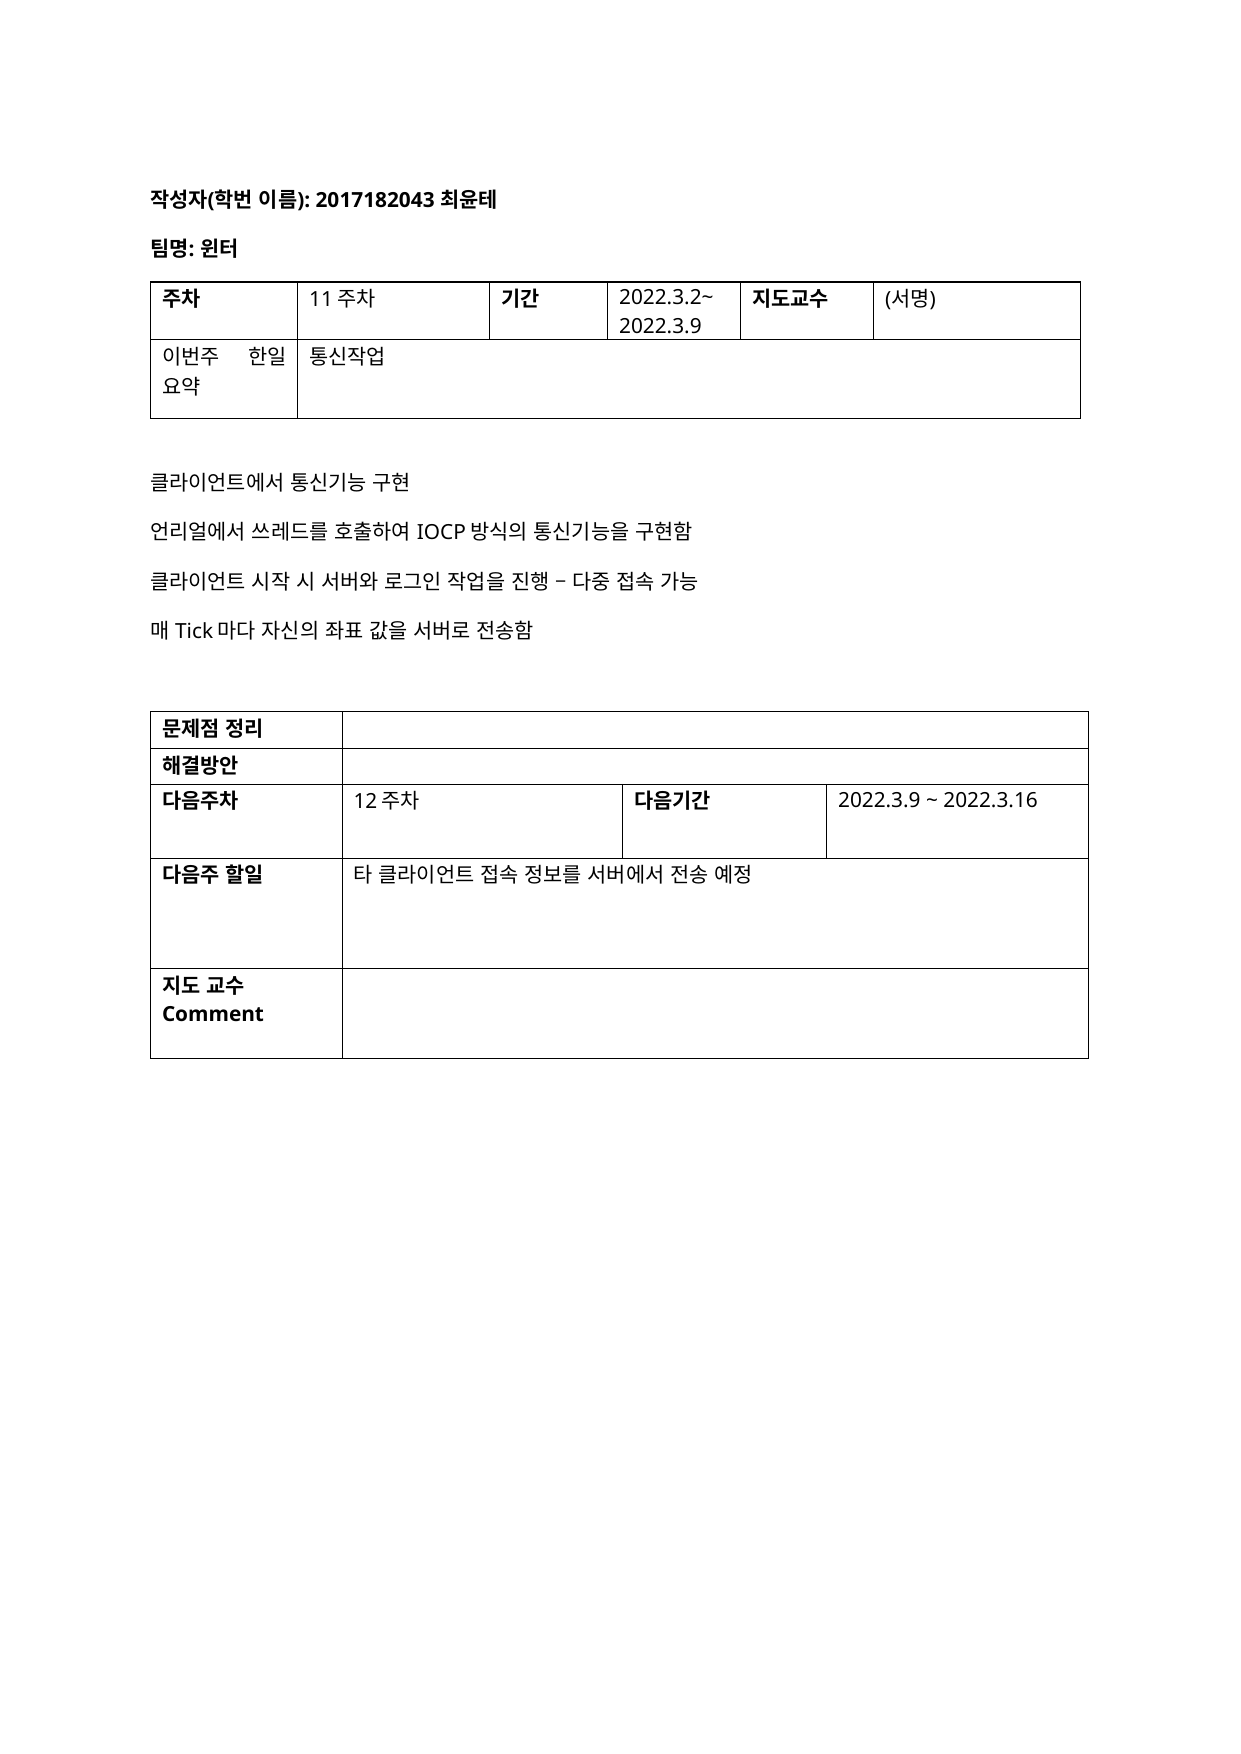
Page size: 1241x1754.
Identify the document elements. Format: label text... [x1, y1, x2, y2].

table_cell 2022.3.9 ~ 2022.3.16 [827, 785, 1088, 858]
text 언리얼에서 쓰레드를 호출하여 IOCP방식의 통신기능을 구현함 [150, 516, 1090, 546]
table_header 지도교수 [741, 283, 873, 339]
table_cell 해결방안 [151, 749, 342, 784]
table_header 주차 [151, 283, 297, 339]
table_cell 타 클라이언트 접속 정보를 서버에서 전송 예정 [343, 859, 1088, 968]
table_cell 12주차 [343, 785, 622, 858]
table_cell 통신작업 [298, 340, 1080, 418]
table_header (서명) [874, 283, 1080, 339]
table_header 기간 [490, 283, 607, 339]
table_header 11주차 [298, 283, 489, 339]
text 클라이언트에서 통신기능 구현 [150, 466, 1090, 497]
table_cell 다음주차 [151, 785, 342, 858]
table_header 문제점 정리 [151, 712, 342, 748]
table_header [343, 712, 1088, 748]
text 매 Tick마다 자신의 좌표 값을 서버로 전송함 [150, 614, 1090, 644]
text 클라이언트 시작 시 서버와 로그인 작업을 진행 – 다중 접속 가능 [150, 565, 1090, 595]
table_cell 지도 교수 Comment [151, 969, 342, 1057]
table_cell 다음주 할일 [151, 859, 342, 968]
table_cell 다음기간 [623, 785, 826, 858]
table_header 2022.3.2~ 2022.3.9 [608, 283, 740, 339]
table_cell [343, 969, 1088, 1057]
table_cell 이번주 한일 요약 [151, 340, 297, 418]
table_cell [343, 749, 1088, 784]
